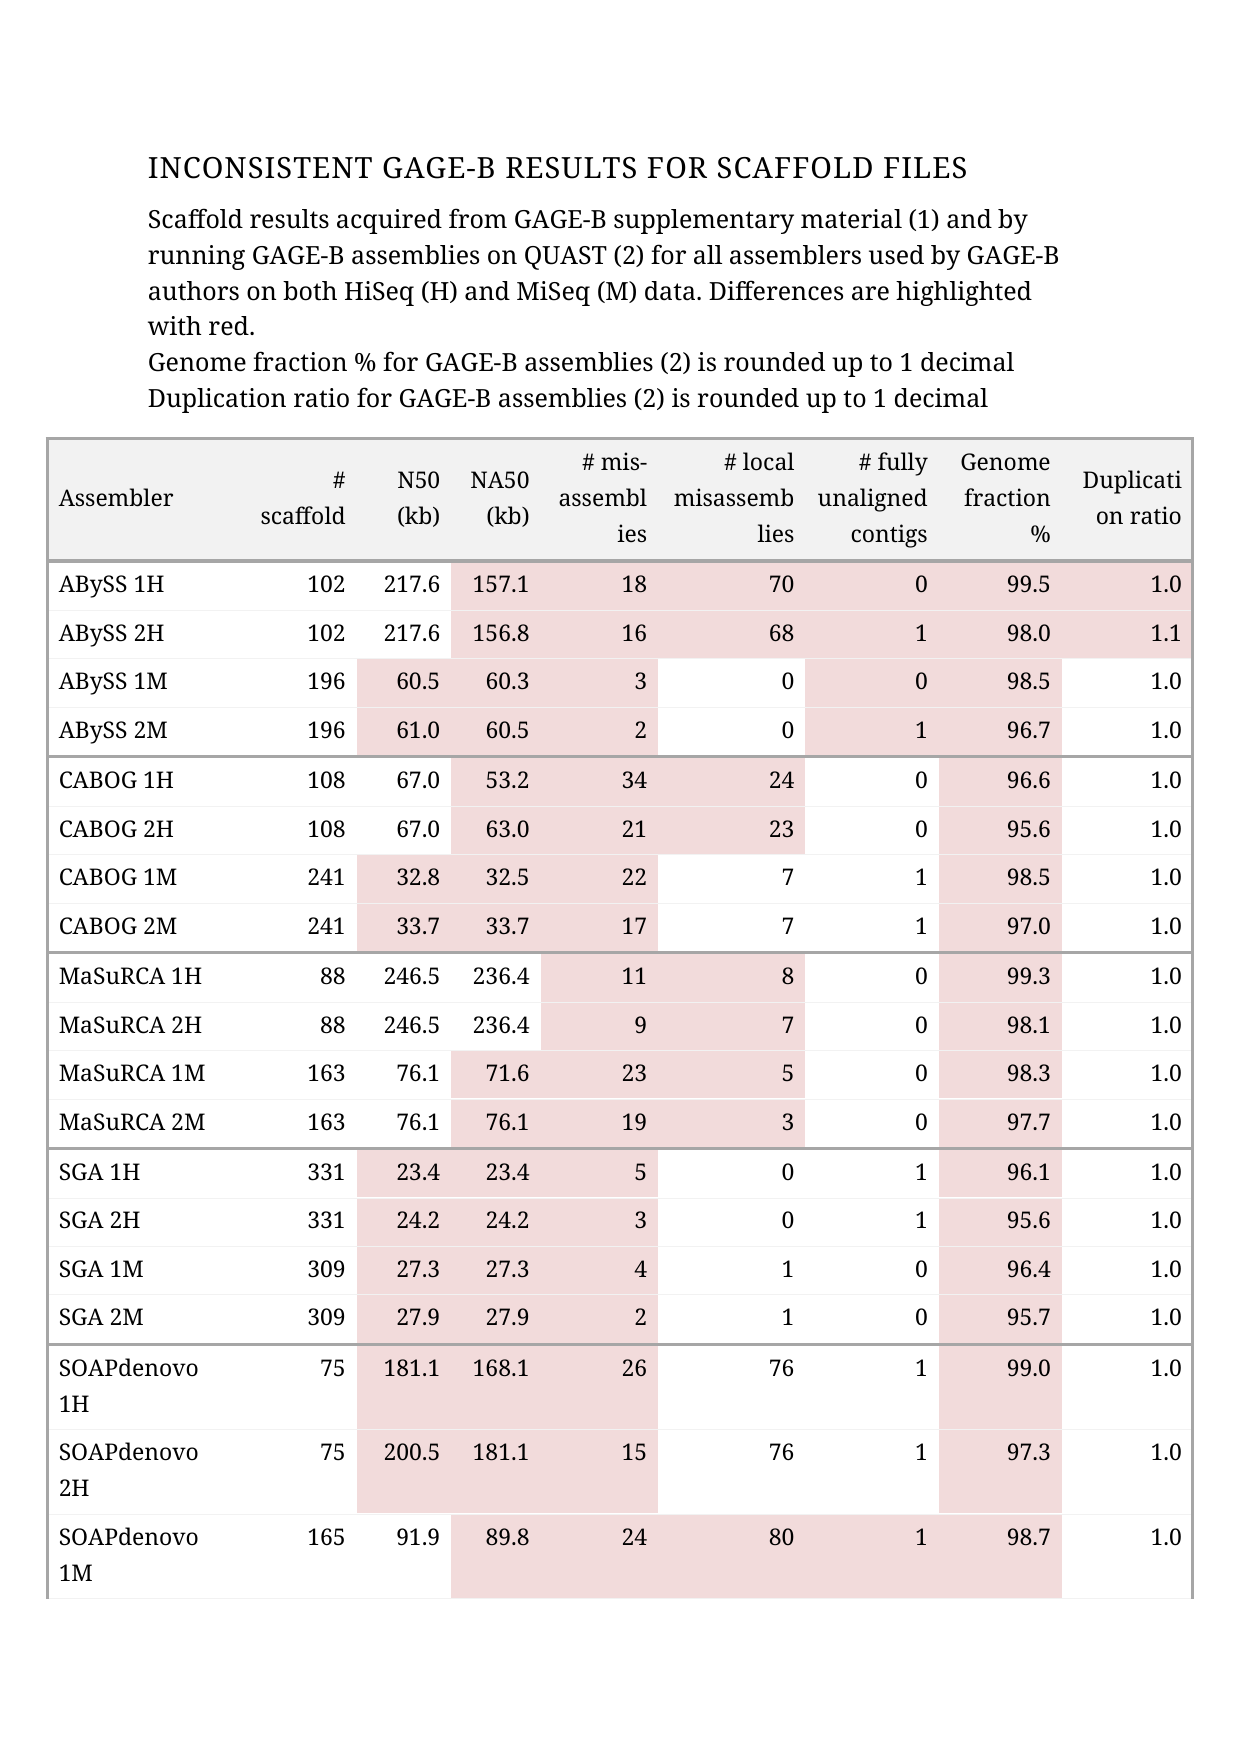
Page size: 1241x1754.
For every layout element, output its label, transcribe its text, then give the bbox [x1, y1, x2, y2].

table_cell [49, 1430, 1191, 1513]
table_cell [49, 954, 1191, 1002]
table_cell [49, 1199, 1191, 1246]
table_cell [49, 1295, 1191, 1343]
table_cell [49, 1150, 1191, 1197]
subtitle Inconsistent GAGE-B results for scaffold files [148, 148, 1093, 187]
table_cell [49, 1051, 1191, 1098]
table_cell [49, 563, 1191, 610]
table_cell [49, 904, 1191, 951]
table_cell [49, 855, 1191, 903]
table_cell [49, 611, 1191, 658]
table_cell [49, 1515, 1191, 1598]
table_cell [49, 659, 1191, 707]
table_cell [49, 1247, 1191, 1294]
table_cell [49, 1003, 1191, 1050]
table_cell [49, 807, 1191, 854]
text Scaffold results acquired from GAGE-B supplementary material (1) and by running GAGE-B assemblies on QUAST (2) for all assemblers used by GAGE-B authors on both HiSeq (H) and MiSeq (M) data. Differences are highlighted with red. Genome fraction % for GAGE-B assemblies (2) is rounded up to 1 decimal Duplication ratio for GAGE-B assemblies (2) is rounded up to 1 decimal [148, 202, 1093, 414]
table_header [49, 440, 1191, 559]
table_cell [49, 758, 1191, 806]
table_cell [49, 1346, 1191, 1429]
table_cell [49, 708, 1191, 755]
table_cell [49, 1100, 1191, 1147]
